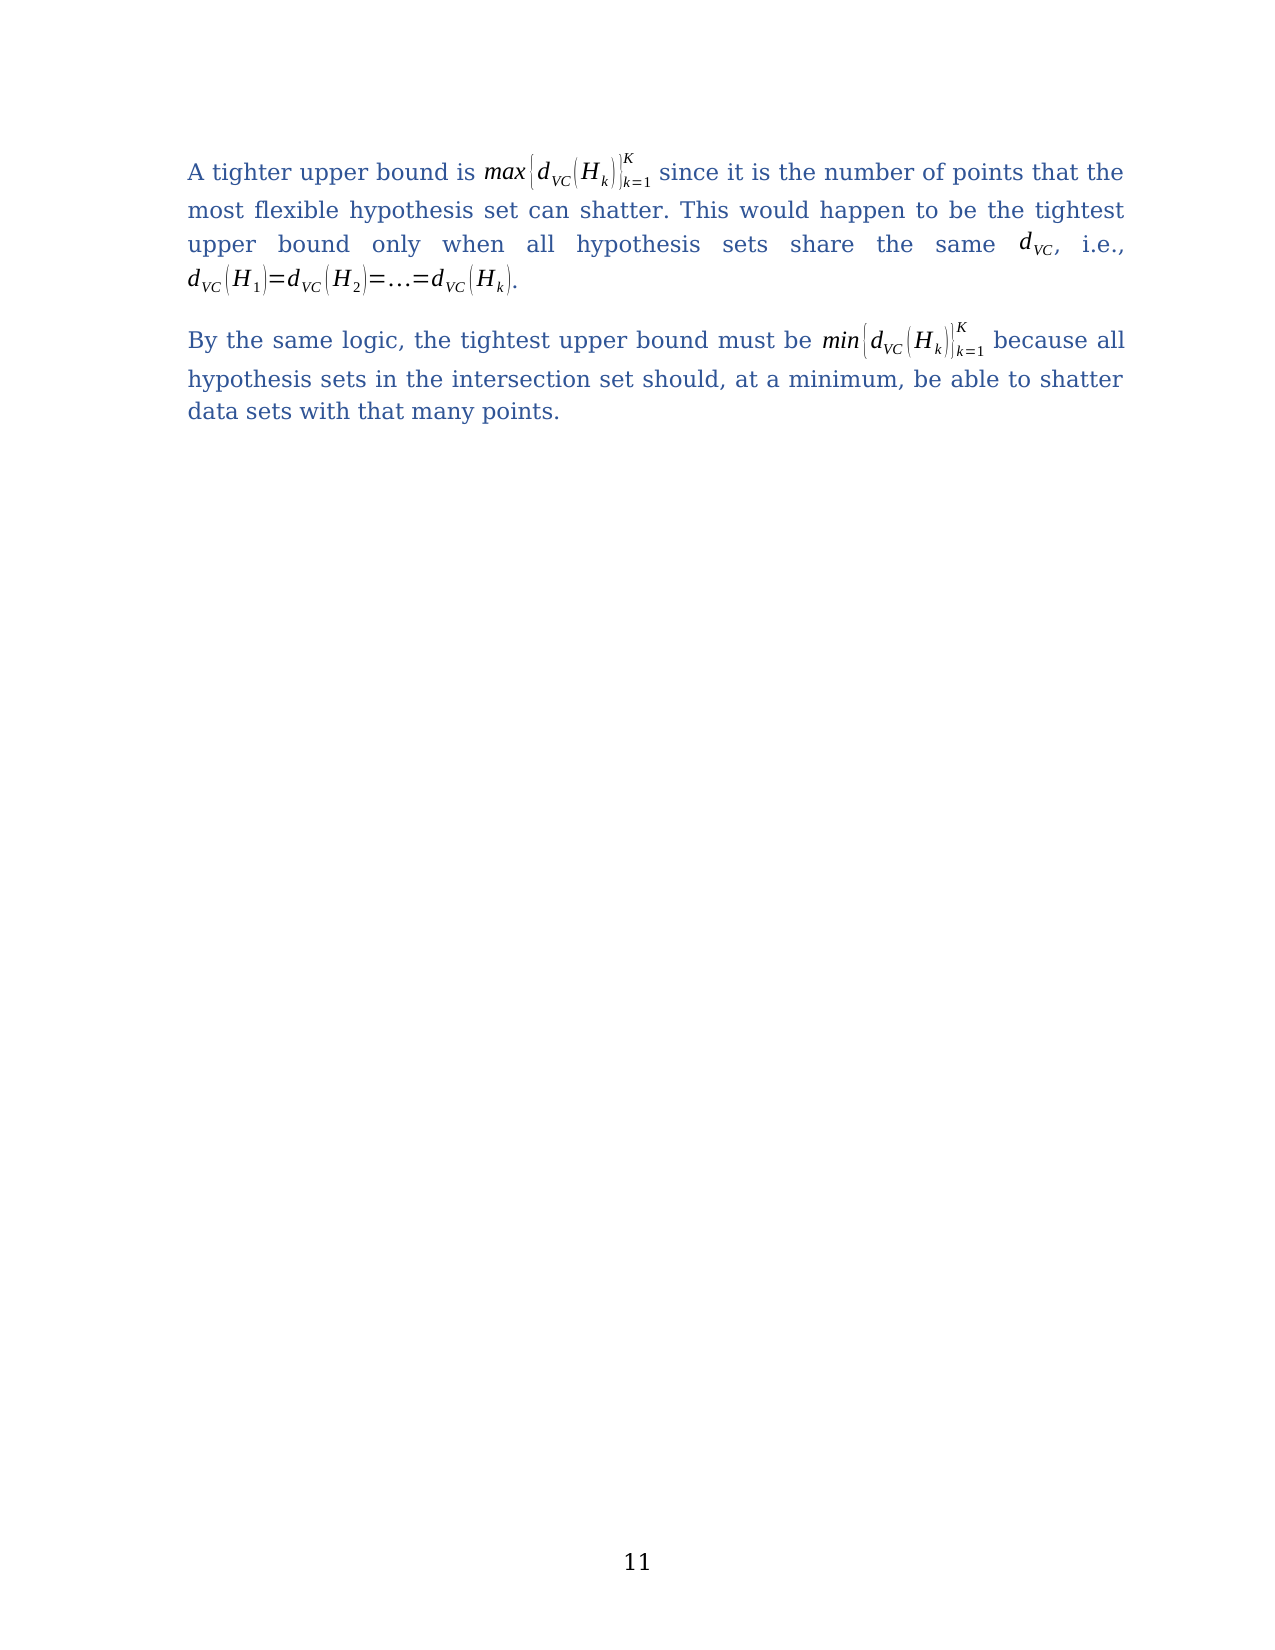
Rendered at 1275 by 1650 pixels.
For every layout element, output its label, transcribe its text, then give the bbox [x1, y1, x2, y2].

text A tighter upper bound is since it is the number of points that the most flexible hypothesis set can shatter. This would happen to be the tightest upper bound only when all hypothesis sets share the same , i.e., . [187, 150, 1125, 298]
text By the same logic, the tightest upper bound must be because all hypothesis sets in the intersection set should, at a minimum, be able to shatter data sets with that many points. [187, 319, 1125, 424]
